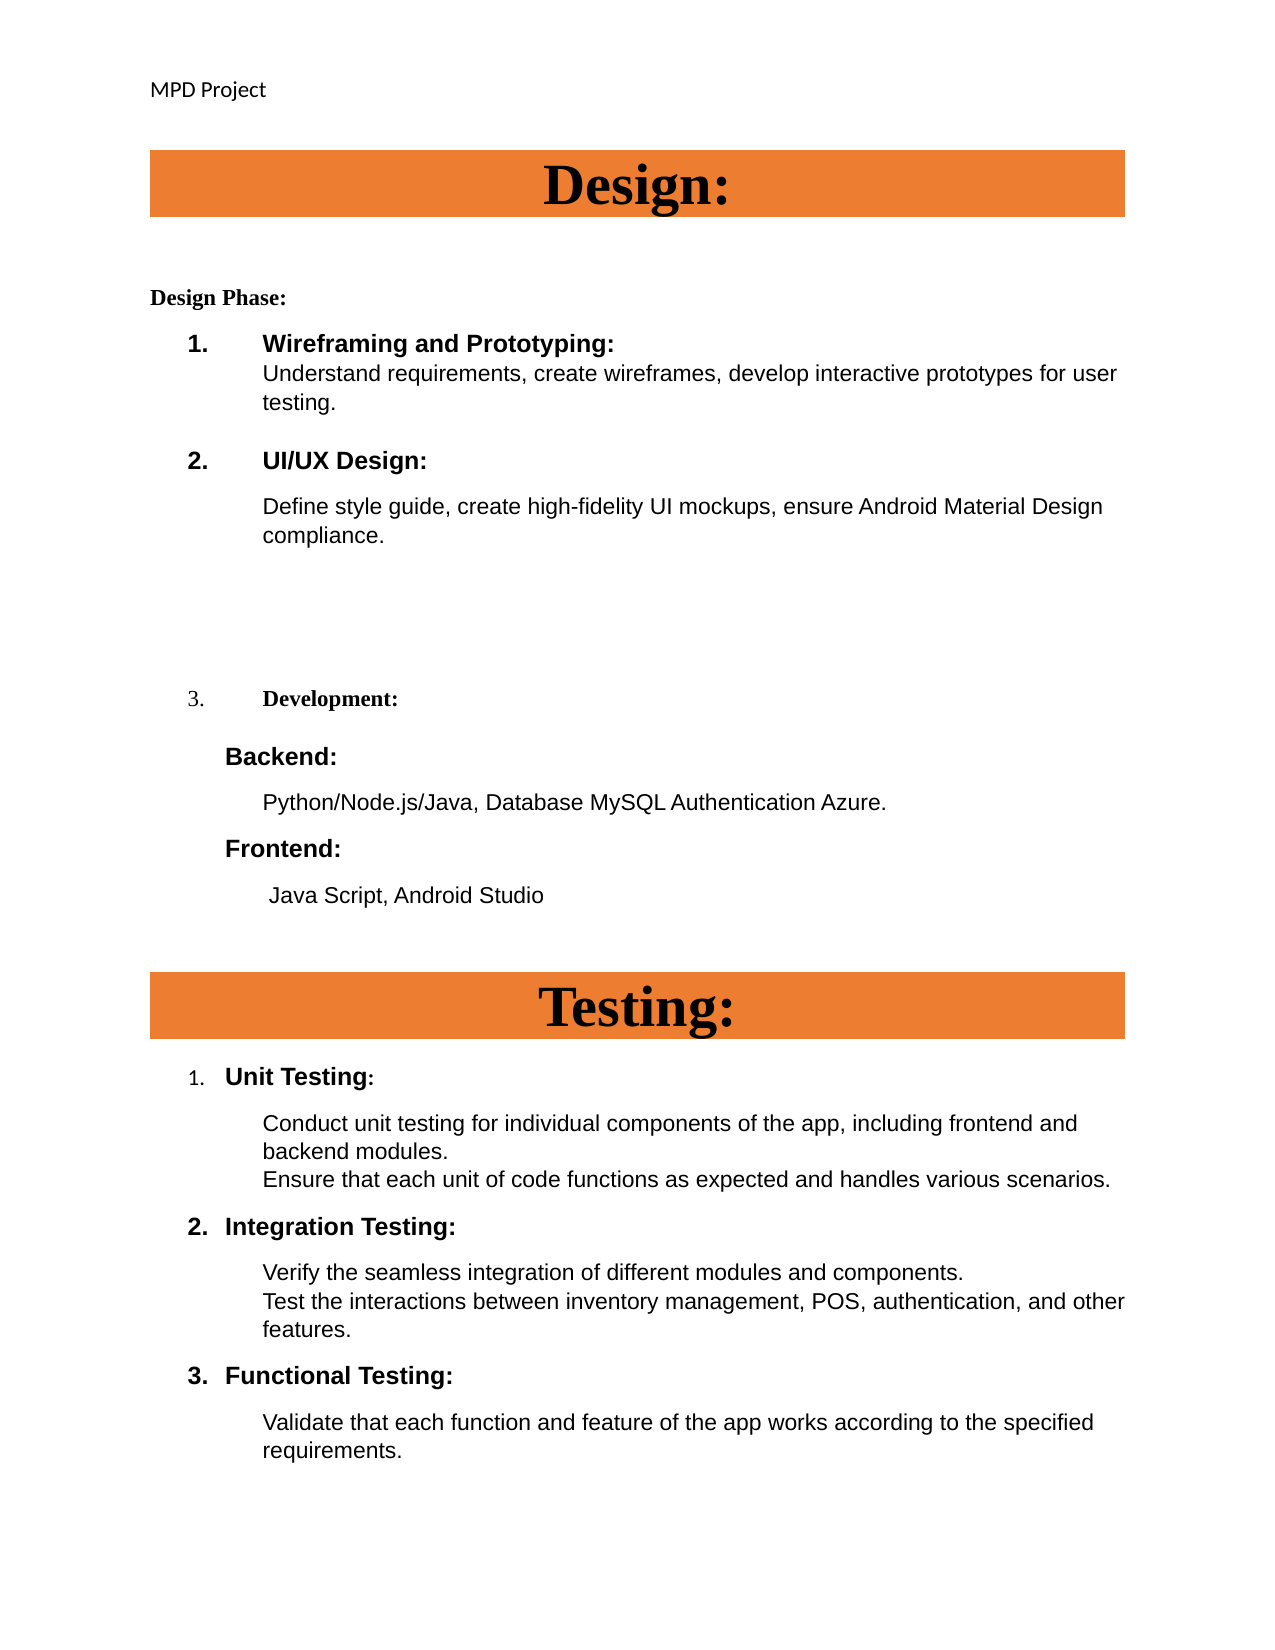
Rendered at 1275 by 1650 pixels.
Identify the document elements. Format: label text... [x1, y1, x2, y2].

list Ensure that each unit of code functions as expected and handles various scenarios. [262, 1166, 1125, 1193]
text Design Phase: [150, 284, 1125, 311]
text Define style guide, create high-fidelity UI mockups, ensure Android Material Design compliance. [262, 493, 1125, 548]
list Functional Testing: [187, 1361, 1125, 1390]
list Verify the seamless integration of different modules and components. [262, 1259, 1125, 1286]
list Validate that each function and feature of the app works according to the specified requirements. [262, 1409, 1125, 1464]
list Development: [187, 686, 1125, 712]
text Java Script, Android Studio [262, 882, 1125, 908]
list Integration Testing: [187, 1212, 1125, 1240]
text Design: [150, 150, 1125, 217]
text Frontend: [225, 834, 1125, 863]
text Testing: [150, 972, 1125, 1039]
list Test the interactions between inventory management, POS, authentication, and other features. [262, 1288, 1125, 1342]
text Backend: [225, 742, 1125, 770]
list Understand requirements, create wireframes, develop interactive prototypes for user testing. [262, 360, 1125, 415]
list Wireframing and Prototyping: [187, 329, 1125, 358]
list Unit Testing: [187, 1061, 1125, 1091]
list UI/UX Design: [187, 446, 1125, 474]
list Conduct unit testing for individual components of the app, including frontend and backend modules. [262, 1109, 1125, 1164]
text Python/Node.js/Java, Database MySQL Authentication Azure. [262, 789, 1125, 816]
